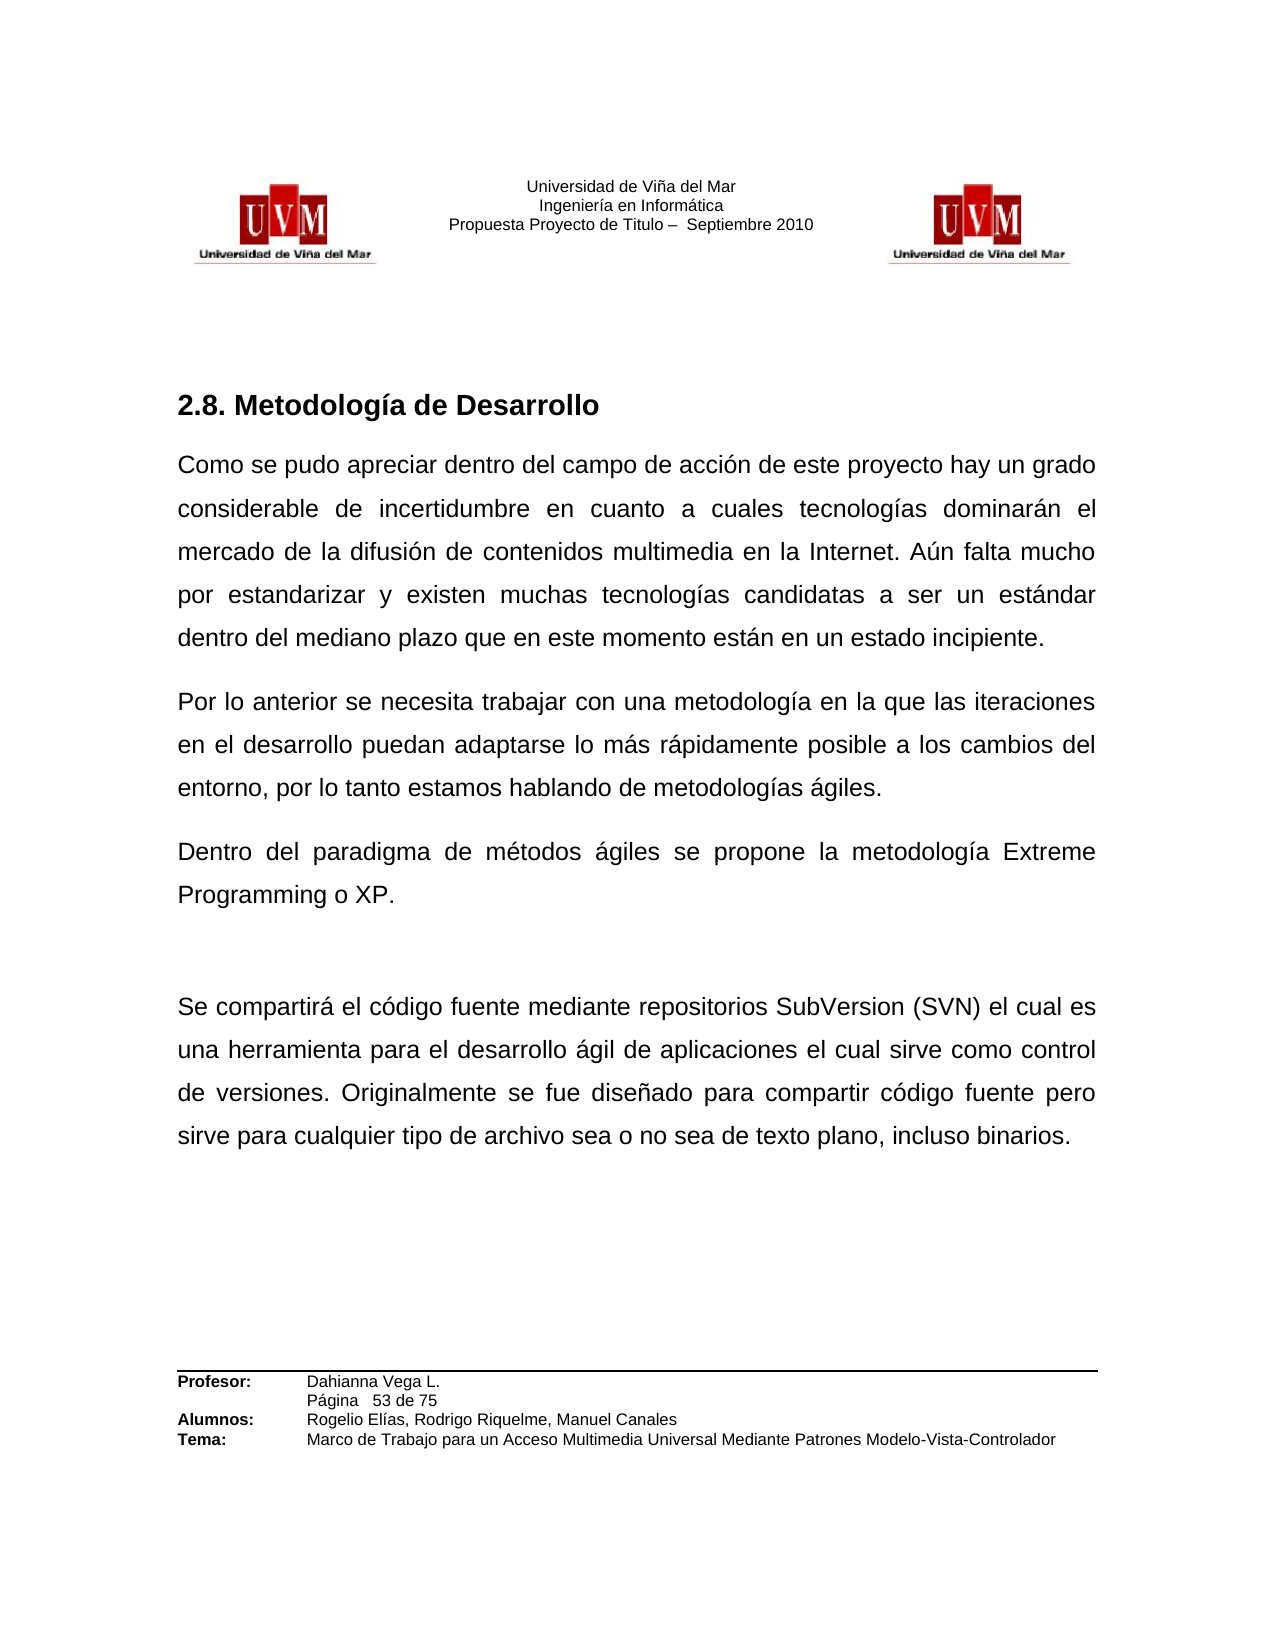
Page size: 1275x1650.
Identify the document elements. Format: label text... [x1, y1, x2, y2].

text Por lo anterior se necesita trabajar con una metodología en la que las iteraciones en el desarrollo puedan adaptarse lo más rápidamente posible a los cambios del entorno, por lo tanto estamos hablando de metodologías ágiles. [177, 687, 1098, 802]
text Dentro del paradigma de métodos ágiles se propone la metodología Extreme Programming o XP. [177, 837, 1098, 909]
subtitle 2.8. Metodología de Desarrollo [177, 388, 1098, 421]
text Se compartirá el código fuente mediante repositorios SubVersion (SVN) el cual es una herramienta para el desarrollo ágil de aplicaciones el cual sirve como control de versiones. Originalmente se fue diseñado para compartir código fuente pero sirve para cualquier tipo de archivo sea o no sea de texto plano, incluso binarios. [177, 991, 1098, 1149]
text Como se pudo apreciar dentro del campo de acción de este proyecto hay un grado considerable de incertidumbre en cuanto a cuales tecnologías dominarán el mercado de la difusión de contenidos multimedia en la Internet. Aún falta mucho por estandarizar y existen muchas tecnologías candidatas a ser un estándar dentro del mediano plazo que en este momento están en un estado incipiente. [177, 450, 1098, 652]
picture [177, 176, 390, 267]
picture [871, 176, 1084, 267]
